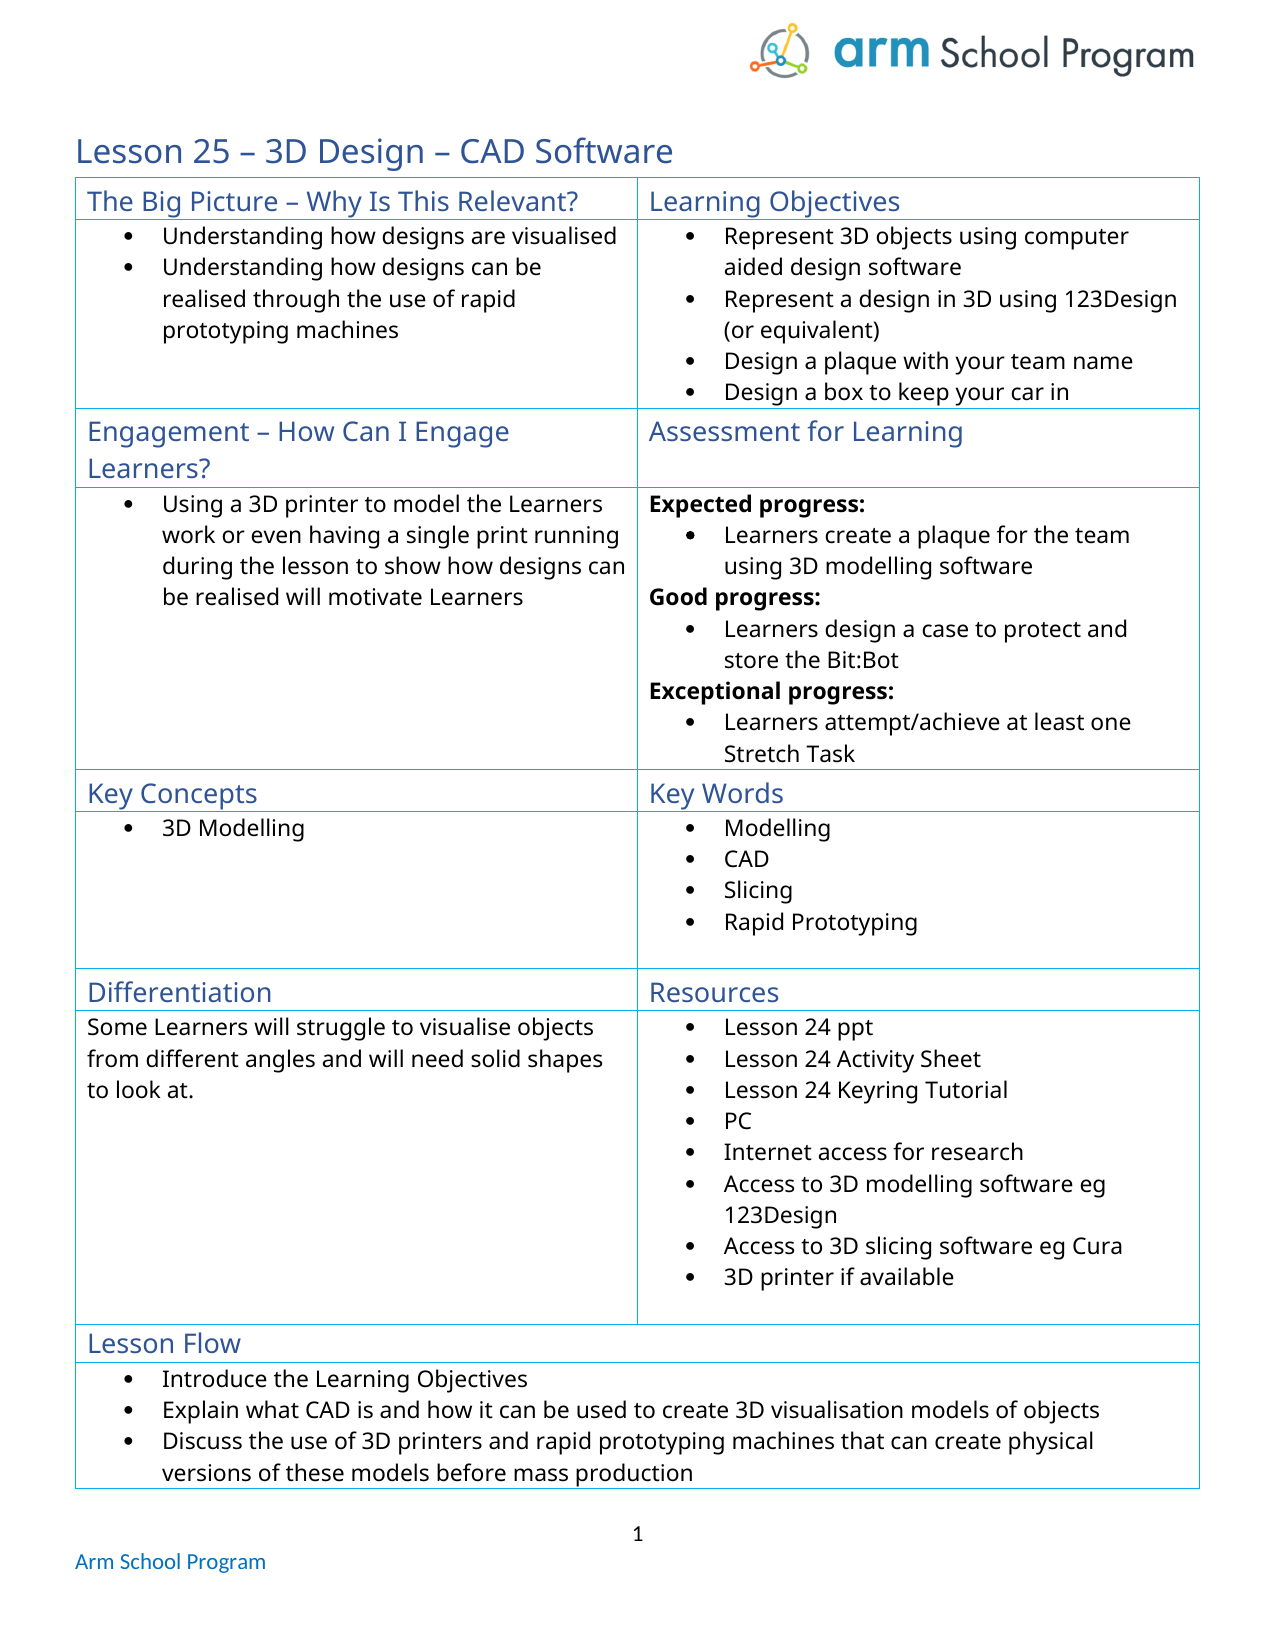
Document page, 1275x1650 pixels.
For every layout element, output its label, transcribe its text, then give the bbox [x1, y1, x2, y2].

table_cell Key Words [638, 770, 1199, 811]
table_cell Engagement – How Can I Engage Learners? [76, 409, 637, 487]
table_cell Represent 3D objects using computer aided design software Represent a design in 3D using 123Design (or equivalent) Design a plaque with your team name Design a box to keep your car in [638, 220, 1199, 408]
picture [743, 18, 1197, 82]
table_header Learning Objectives [638, 178, 1199, 219]
table_cell Understanding how designs are visualised Understanding how designs can be realised through the use of rapid prototyping machines [76, 220, 637, 408]
table_header The Big Picture – Why Is This Relevant? [76, 178, 637, 219]
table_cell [76, 1363, 1199, 1488]
table_cell Lesson Flow [76, 1325, 1199, 1362]
table_cell Assessment for Learning [638, 409, 1199, 487]
table_cell Lesson 24 ppt Lesson 24 Activity Sheet Lesson 24 Keyring Tutorial PC Internet access for research Access to 3D modelling software eg 123Design Access to 3D slicing software eg Cura 3D printer if available [638, 1011, 1199, 1324]
table_cell Differentiation [76, 969, 637, 1010]
table_cell Resources [638, 969, 1199, 1010]
table_cell Modelling CAD Slicing Rapid Prototyping [638, 812, 1199, 968]
table_cell Expected progress: Learners create a plaque for the team using 3D modelling software Good progress: Learners design a case to protect and store the Bit:Bot Exceptional progress: Learners attempt/achieve at least one Stretch Task [638, 488, 1199, 769]
table_cell Using a 3D printer to model the Learners work or even having a single print running during the lesson to show how designs can be realised will motivate Learners [76, 488, 637, 769]
table_cell 3D Modelling [76, 812, 637, 968]
table_cell Some Learners will struggle to visualise objects from different angles and will need solid shapes to look at. [76, 1011, 637, 1324]
table_cell Key Concepts [76, 770, 637, 811]
subtitle Lesson 25 – 3D Design – CAD Software [75, 128, 1200, 173]
